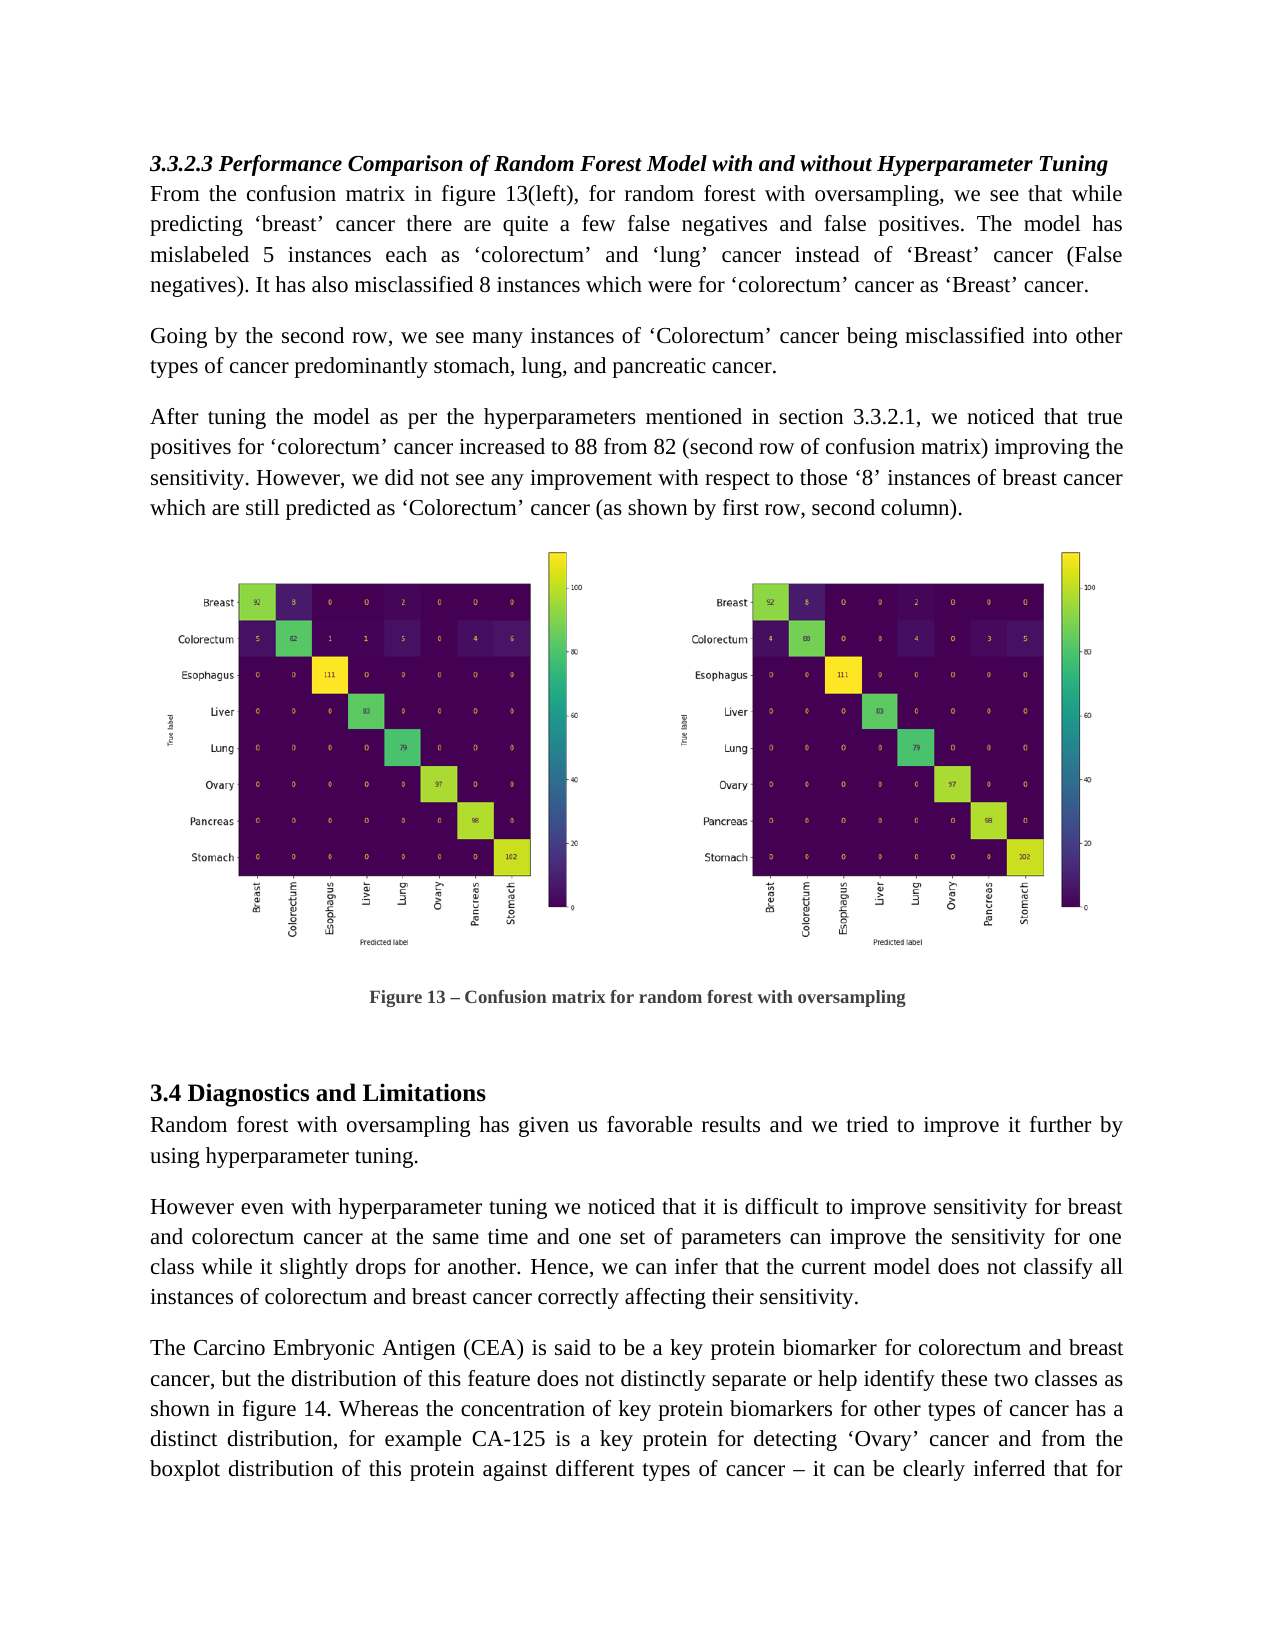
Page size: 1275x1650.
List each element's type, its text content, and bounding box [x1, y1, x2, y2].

text After tuning the model as per the hyperparameters mentioned in section 3.3.2.1, we noticed that true positives for ‘colorectum’ cancer increased to 88 from 82 (second row of confusion matrix) improving the sensitivity. However, we did not see any improvement with respect to those ‘8’ instances of breast cancer which are still predicted as ‘Colorectum’ cancer (as shown by first row, second column). [150, 403, 1125, 520]
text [150, 1334, 1125, 1482]
text Figure 13 – Confusion matrix for random forest with oversampling [240, 986, 1035, 1008]
text From the confusion matrix in figure 13(left), for random forest with oversampling, we see that while predicting ‘breast’ cancer there are quite a few false negatives and false positives. The model has mislabeled 5 instances each as ‘colorectum’ and ‘lung’ cancer instead of ‘Breast’ cancer (False negatives). It has also misclassified 8 instances which were for ‘colorectum’ cancer as ‘Breast’ cancer. [150, 180, 1125, 297]
subtitle 3.3.2.3 Performance Comparison of Random Forest Model with and without Hyperparameter Tuning [150, 150, 1125, 176]
text However even with hyperparameter tuning we noticed that it is difficult to improve sensitivity for breast and colorectum cancer at the same time and one set of parameters can improve the sensitivity for one class while it slightly drops for another. Hence, we can infer that the current model does not classify all instances of colorectum and breast cancer correctly affecting their sensitivity. [150, 1193, 1125, 1310]
text Random forest with oversampling has given us favorable results and we tried to improve it further by using hyperparameter tuning. [150, 1112, 1125, 1168]
picture [150, 544, 1125, 962]
text Going by the second row, we see many instances of ‘Colorectum’ cancer being misclassified into other types of cancer predominantly stomach, lung, and pancreatic cancer. [150, 322, 1125, 378]
subtitle 3.4 Diagnostics and Limitations [150, 1078, 1125, 1107]
